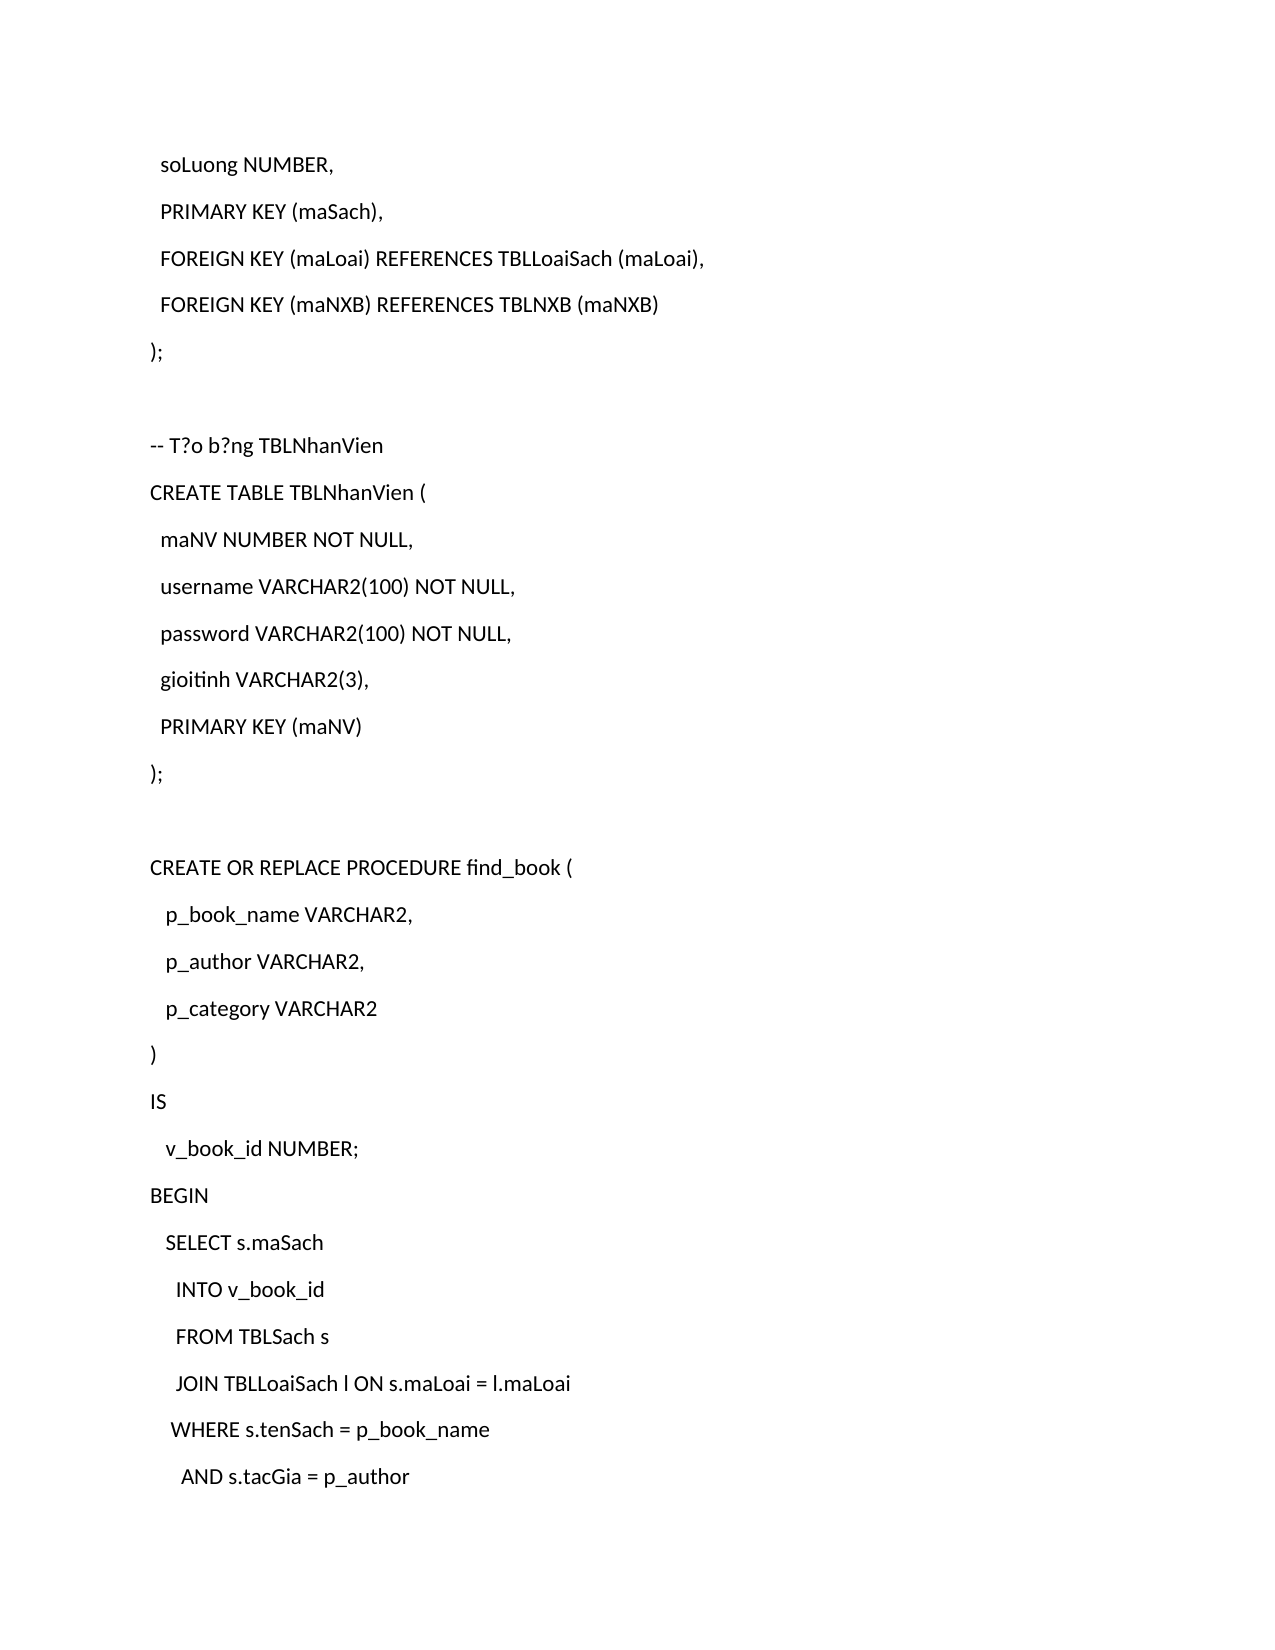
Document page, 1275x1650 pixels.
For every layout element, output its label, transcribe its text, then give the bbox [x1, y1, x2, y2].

text FROM TBLSach s [150, 1322, 1125, 1350]
text PRIMARY KEY (maNV) [150, 712, 1125, 741]
text password VARCHAR2(100) NOT NULL, [150, 619, 1125, 647]
text -- T?o b?ng TBLNhanVien [150, 431, 1125, 459]
text BEGIN [150, 1181, 1125, 1209]
text gioitinh VARCHAR2(3), [150, 666, 1125, 694]
text AND s.tacGia = p_author [150, 1462, 1125, 1491]
text IS [150, 1087, 1125, 1116]
text ) [150, 1041, 1125, 1069]
text JOIN TBLLoaiSach l ON s.maLoai = l.maLoai [150, 1369, 1125, 1397]
text p_author VARCHAR2, [150, 947, 1125, 975]
text CREATE OR REPLACE PROCEDURE find_book ( [150, 853, 1125, 881]
text FOREIGN KEY (maNXB) REFERENCES TBLNXB (maNXB) [150, 291, 1125, 319]
text soLuong NUMBER, [150, 150, 1125, 178]
text INTO v_book_id [150, 1275, 1125, 1303]
text SELECT s.maSach [150, 1228, 1125, 1256]
text v_book_id NUMBER; [150, 1134, 1125, 1162]
text ); [150, 759, 1125, 787]
text ); [150, 337, 1125, 366]
text CREATE TABLE TBLNhanVien ( [150, 478, 1125, 506]
text WHERE s.tenSach = p_book_name [150, 1416, 1125, 1444]
text p_category VARCHAR2 [150, 994, 1125, 1022]
text username VARCHAR2(100) NOT NULL, [150, 572, 1125, 600]
text PRIMARY KEY (maSach), [150, 197, 1125, 225]
text FOREIGN KEY (maLoai) REFERENCES TBLLoaiSach (maLoai), [150, 244, 1125, 272]
text p_book_name VARCHAR2, [150, 900, 1125, 928]
text maNV NUMBER NOT NULL, [150, 525, 1125, 553]
